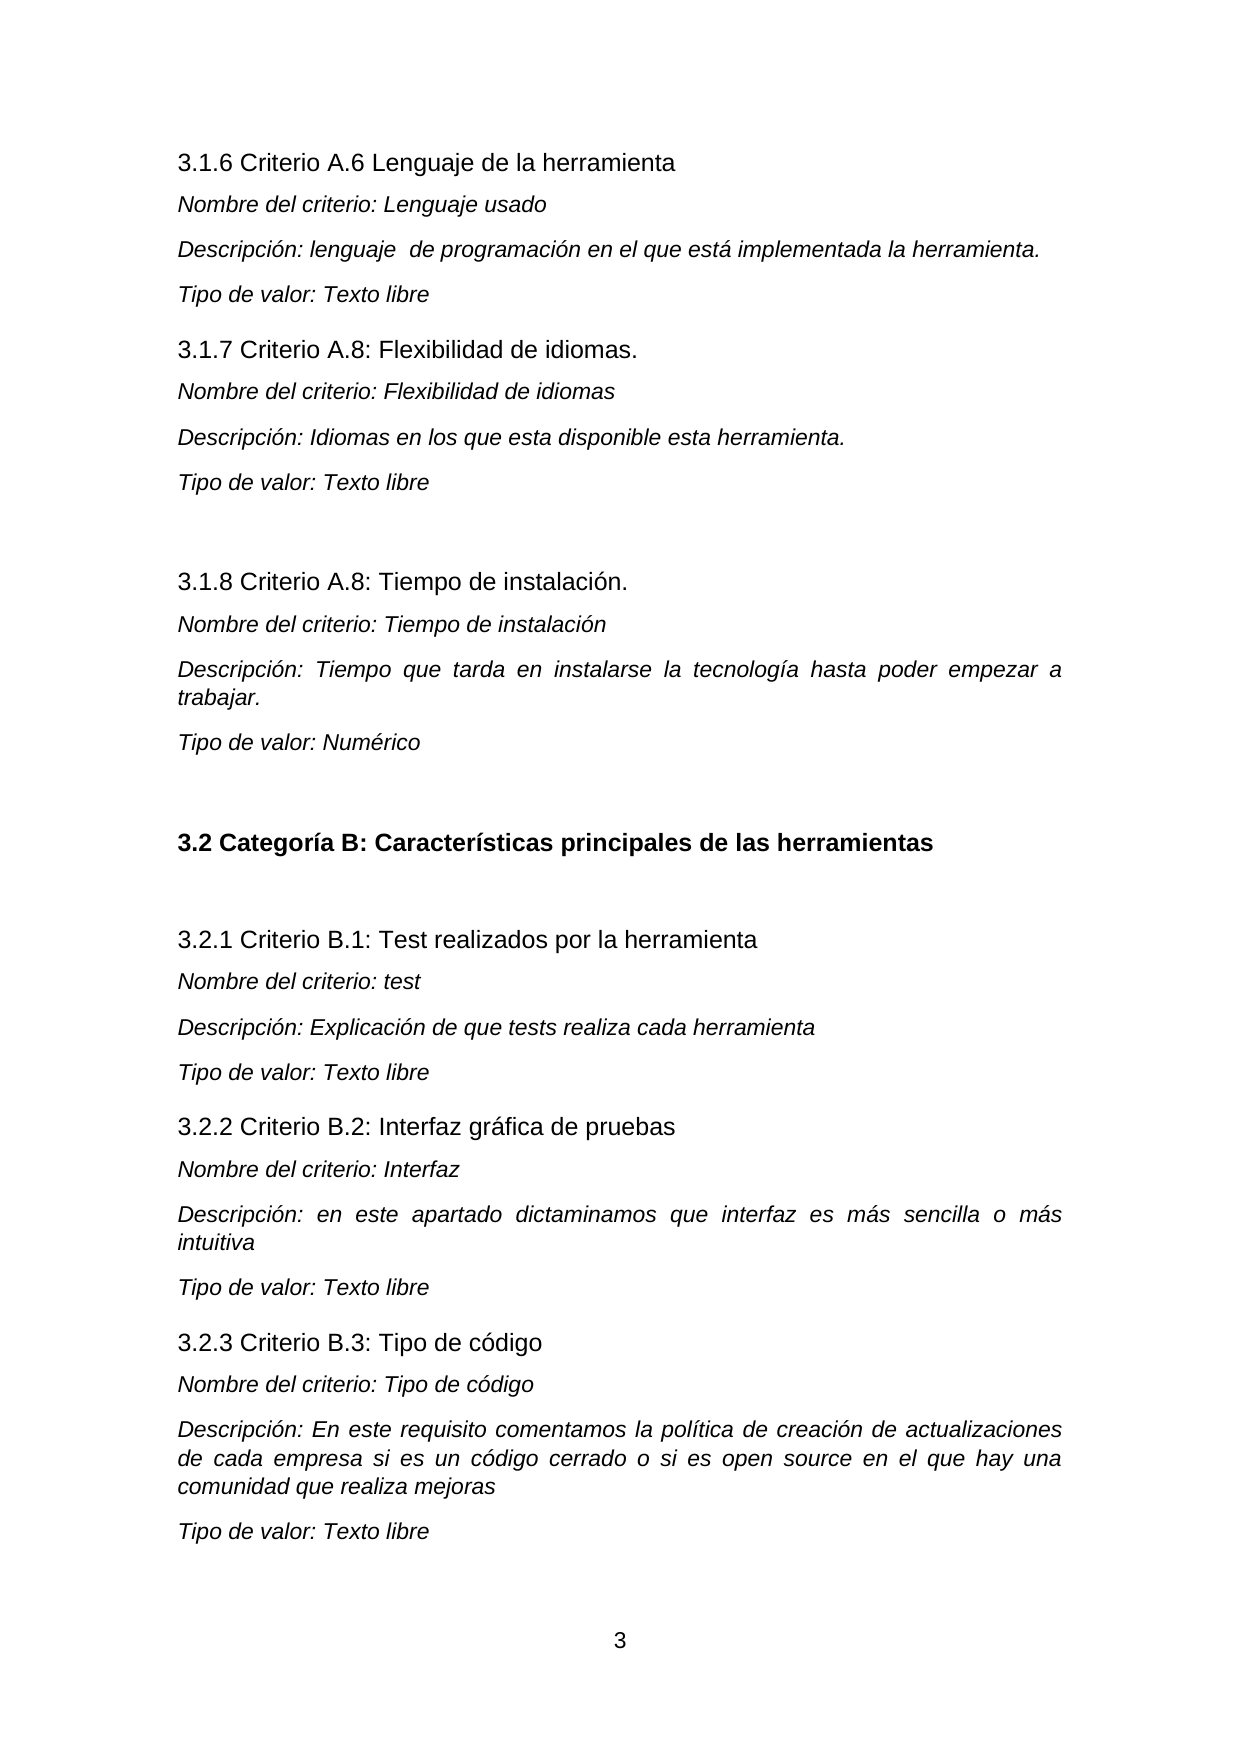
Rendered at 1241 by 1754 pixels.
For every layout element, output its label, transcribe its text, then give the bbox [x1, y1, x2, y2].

text Nombre del criterio: Lenguaje usado [177, 191, 1063, 217]
text Descripción: lenguaje de programación en el que está implementada la herramienta. [177, 236, 1063, 263]
text Tipo de valor: Texto libre [177, 1518, 1063, 1544]
text Nombre del criterio: test [177, 968, 1063, 995]
text Tipo de valor: Texto libre [177, 281, 1063, 308]
subtitle 3.2.3 Criterio B.3: Tipo de código [177, 1328, 1063, 1356]
text Descripción: Tiempo que tarda en instalarse la tecnología hasta poder empezar a trabajar. [177, 656, 1063, 711]
text Nombre del criterio: Tipo de código [177, 1371, 1063, 1397]
subtitle 3.1.8 Criterio A.8: Tiempo de instalación. [177, 567, 1063, 596]
subtitle 3.2.1 Criterio B.1: Test realizados por la herramienta [177, 925, 1063, 953]
subtitle 3.2 Categoría B: Características principales de las herramientas [177, 828, 1063, 857]
subtitle 3.2.2 Criterio B.2: Interfaz gráfica de pruebas [177, 1112, 1063, 1141]
subtitle 3.1.7 Criterio A.8: Flexibilidad de idiomas. [177, 335, 1063, 363]
text Tipo de valor: Texto libre [177, 1274, 1063, 1301]
text Nombre del criterio: Flexibilidad de idiomas [177, 378, 1063, 405]
text Nombre del criterio: Interfaz [177, 1156, 1063, 1182]
text Descripción: En este requisito comentamos la política de creación de actualizaciones de cada empresa si es un código cerrado o si es open source en el que hay una comunidad que realiza mejoras [177, 1416, 1063, 1499]
text Tipo de valor: Numérico [177, 729, 1063, 756]
text Nombre del criterio: Tiempo de instalación [177, 611, 1063, 637]
text Descripción: Idiomas en los que esta disponible esta herramienta. [177, 423, 1063, 450]
text Tipo de valor: Texto libre [177, 468, 1063, 495]
text Descripción: Explicación de que tests realiza cada herramienta [177, 1013, 1063, 1040]
text Tipo de valor: Texto libre [177, 1058, 1063, 1085]
text Descripción: en este apartado dictaminamos que interfaz es más sencilla o más intuitiva [177, 1201, 1063, 1255]
subtitle 3.1.6 Criterio A.6 Lenguaje de la herramienta [177, 148, 1063, 176]
